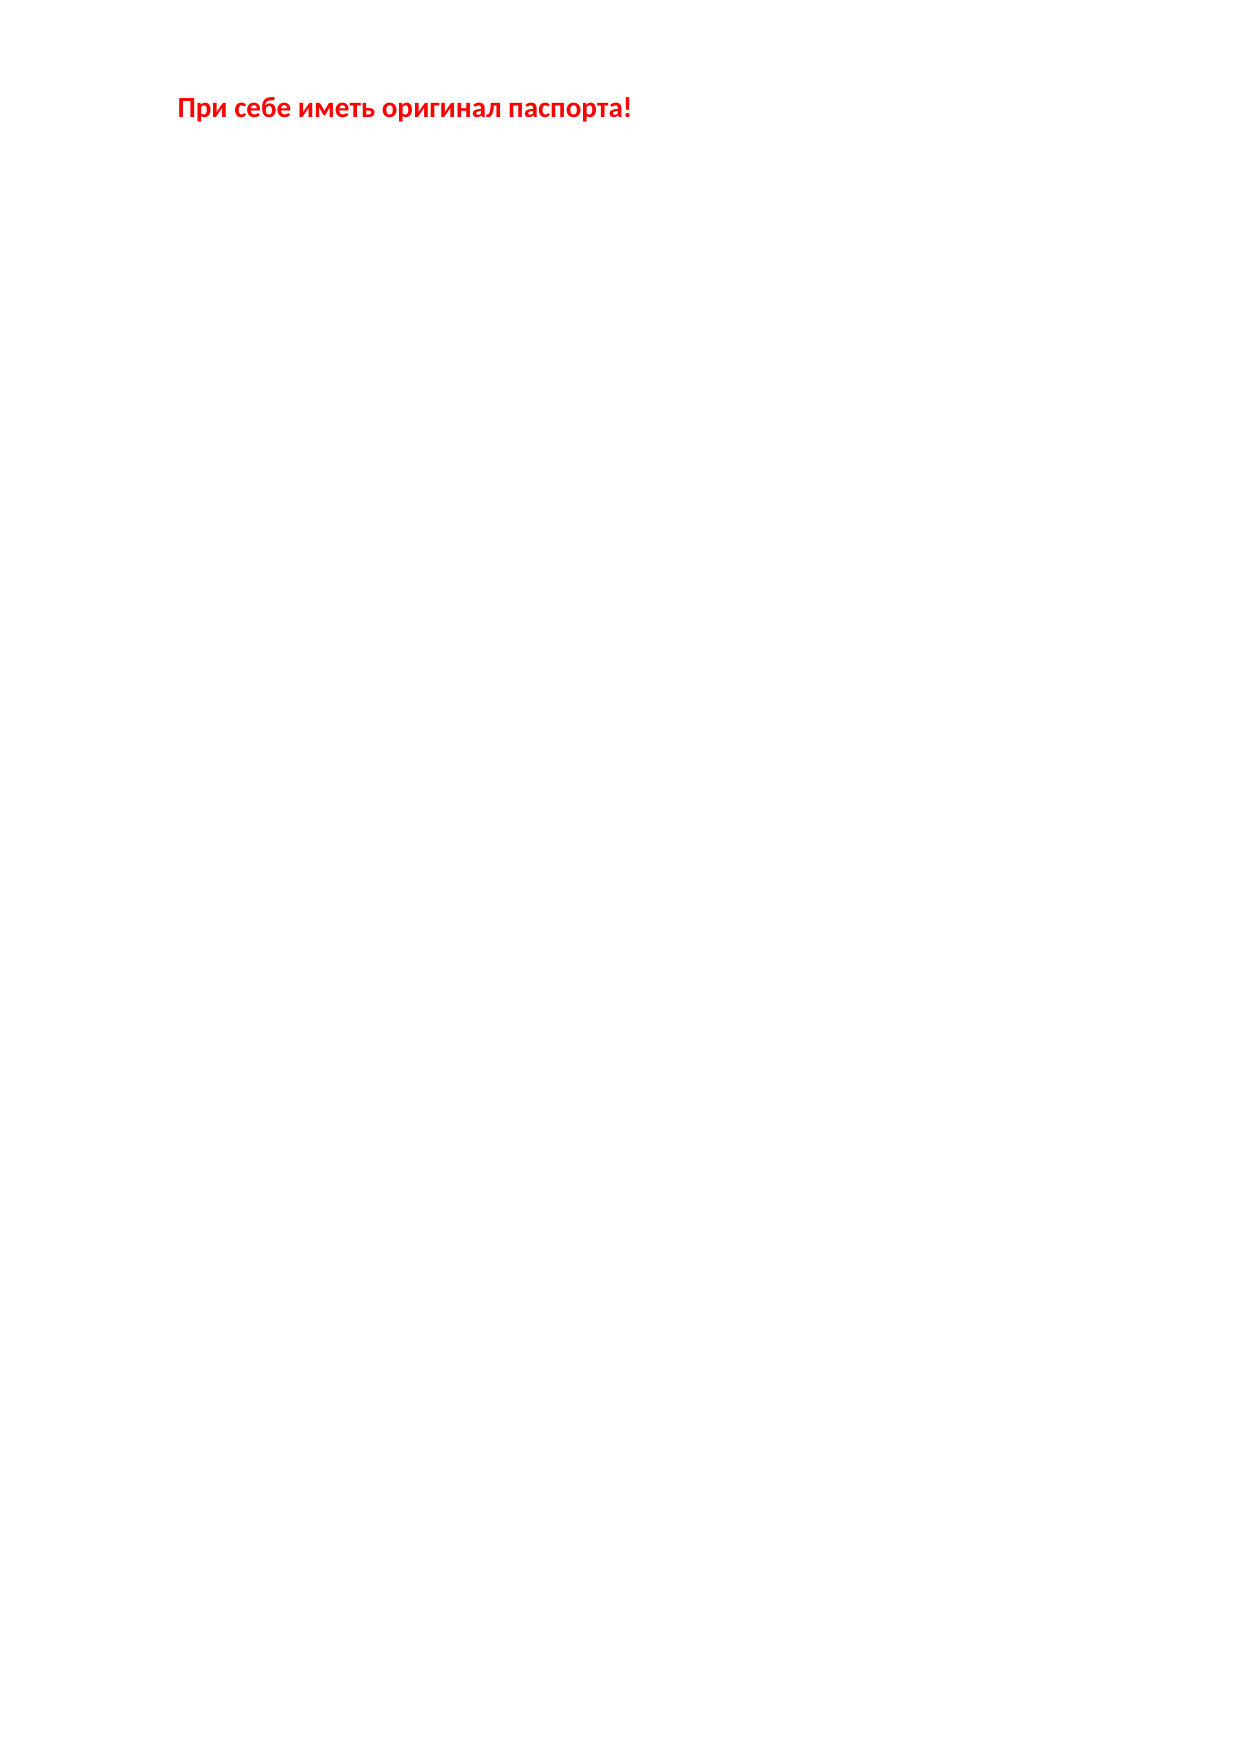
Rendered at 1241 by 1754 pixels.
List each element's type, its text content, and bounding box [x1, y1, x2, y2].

text При себе иметь оригинал паспорта! [177, 89, 1152, 124]
